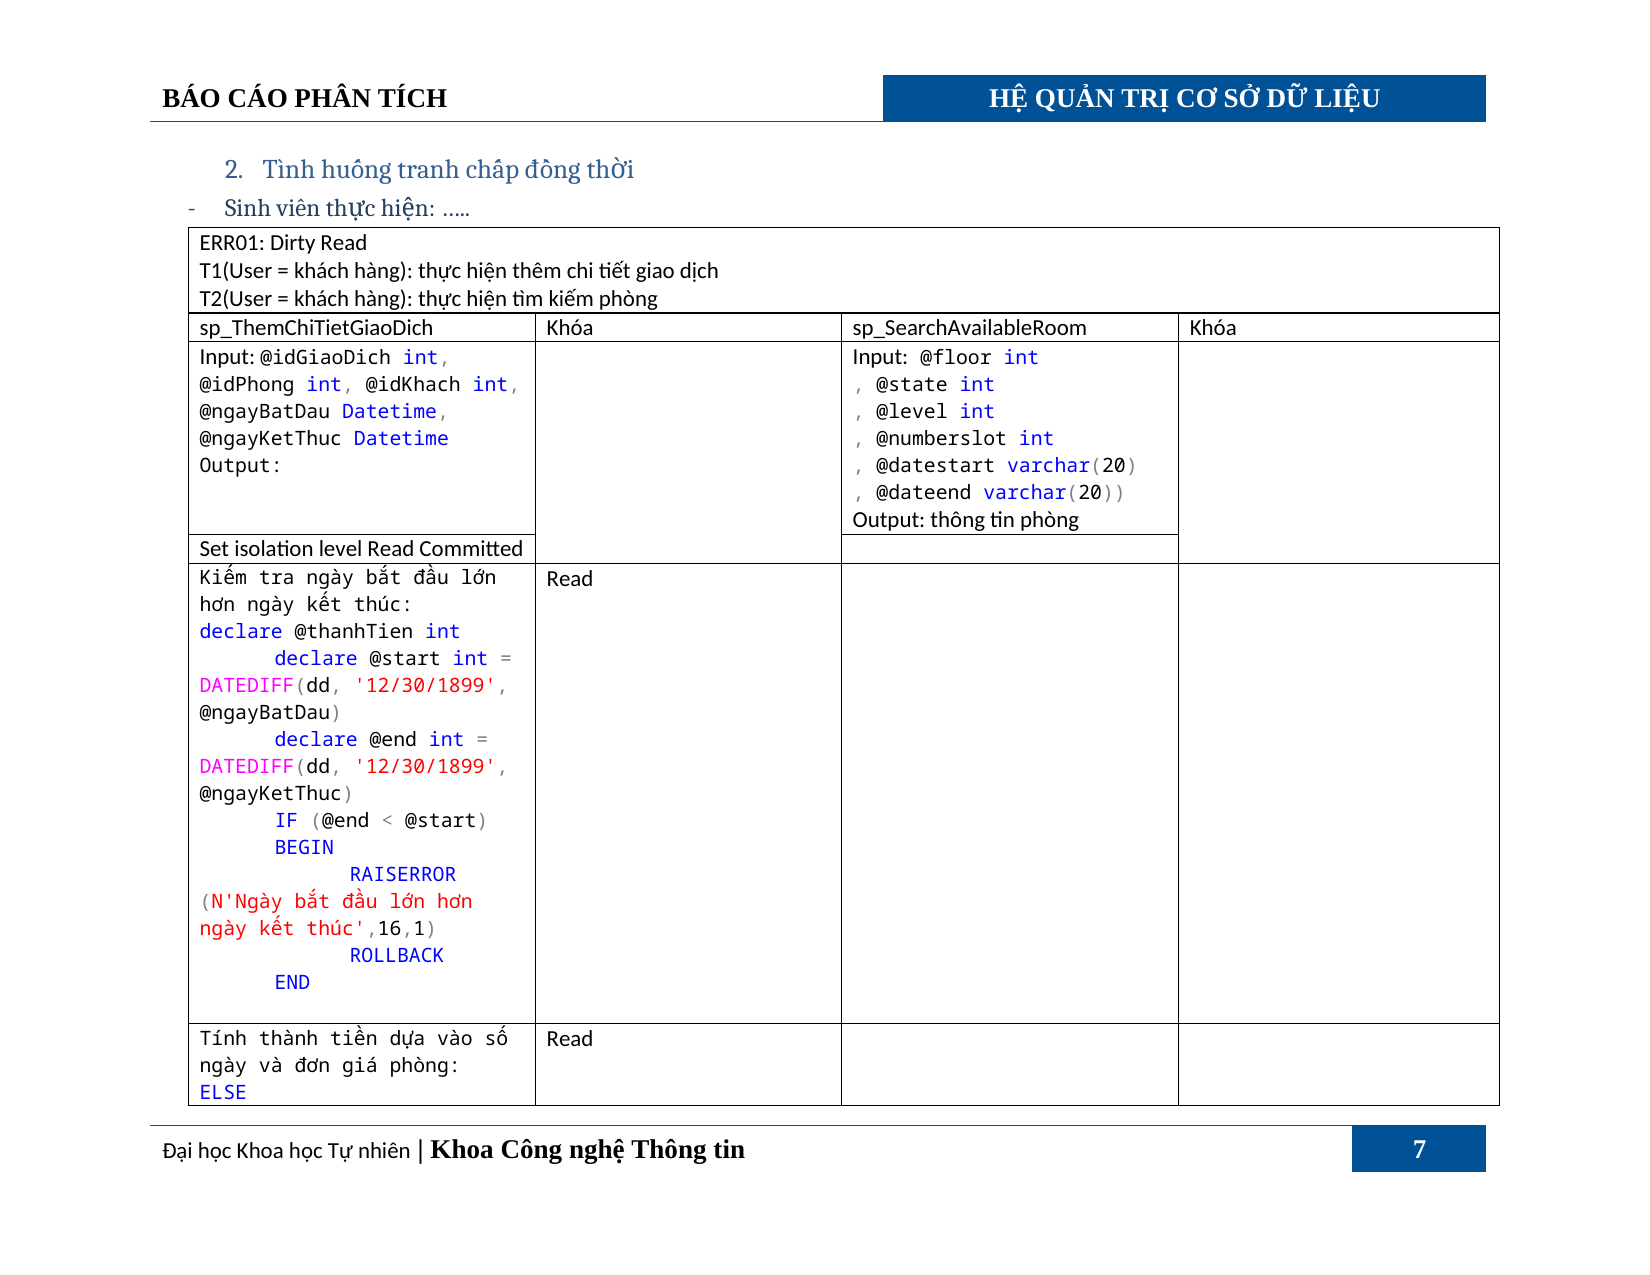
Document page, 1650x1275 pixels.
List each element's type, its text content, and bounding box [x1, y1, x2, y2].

table_cell Input: @idGiaoDich int, @idPhong int, @idKhach int, @ngayBatDau Datetime, @ngayKetThuc Datetime Output: [189, 342, 535, 533]
table_cell Khóa [536, 314, 841, 341]
subtitle Tình huống tranh chấp đồng thời [225, 154, 1500, 186]
table_cell [536, 342, 841, 563]
table_cell Set isolation level Read Committed [189, 535, 535, 563]
table_cell Read [536, 564, 841, 1023]
table_cell Input: @floor int , @state int , @level int , @numberslot int , @datestart varchar(20) , @dateend varchar(20)) Output: thông tin phòng [842, 342, 1178, 533]
subtitle Sinh viên thực hiện: ….. [187, 194, 1500, 223]
table_cell sp_SearchAvailableRoom [842, 314, 1178, 341]
table_cell [1179, 1024, 1499, 1105]
table_cell [1179, 564, 1499, 1023]
table_cell [842, 535, 1178, 563]
table_cell sp_ThemChiTietGiaoDich [189, 314, 535, 341]
table_cell [842, 1024, 1178, 1105]
table_header ERR01: Dirty Read T1(User = khách hàng): thực hiện thêm chi tiết giao dịch T2(User = khách hàng): thực hiện tìm kiếm phòng [189, 228, 1499, 312]
table_cell [842, 564, 1178, 1023]
table_cell Khóa [1179, 314, 1499, 341]
table_cell [1179, 342, 1499, 563]
table_cell Read [536, 1024, 841, 1105]
table_cell Kiếm tra ngày bắt đầu lớn hơn ngày kết thúc: declare @thanhTien int declare @start int = DATEDIFF(dd, '12/30/1899', @ngayBatDau) declare @end int = DATEDIFF(dd, '12/30/1899', @ngayKetThuc) IF (@end < @start) BEGIN RAISERROR (N'Ngày bắt đầu lớn hơn ngày kết thúc',16,1) ROLLBACK END [189, 564, 535, 1023]
table_cell Tính thành tiền dựa vào số ngày và đơn giá phòng: ELSE BEGIN set @thanhTien = dbo.fGetRoomPrice(@idPhong) * abs(@end - @start + 1) [189, 1024, 535, 1105]
